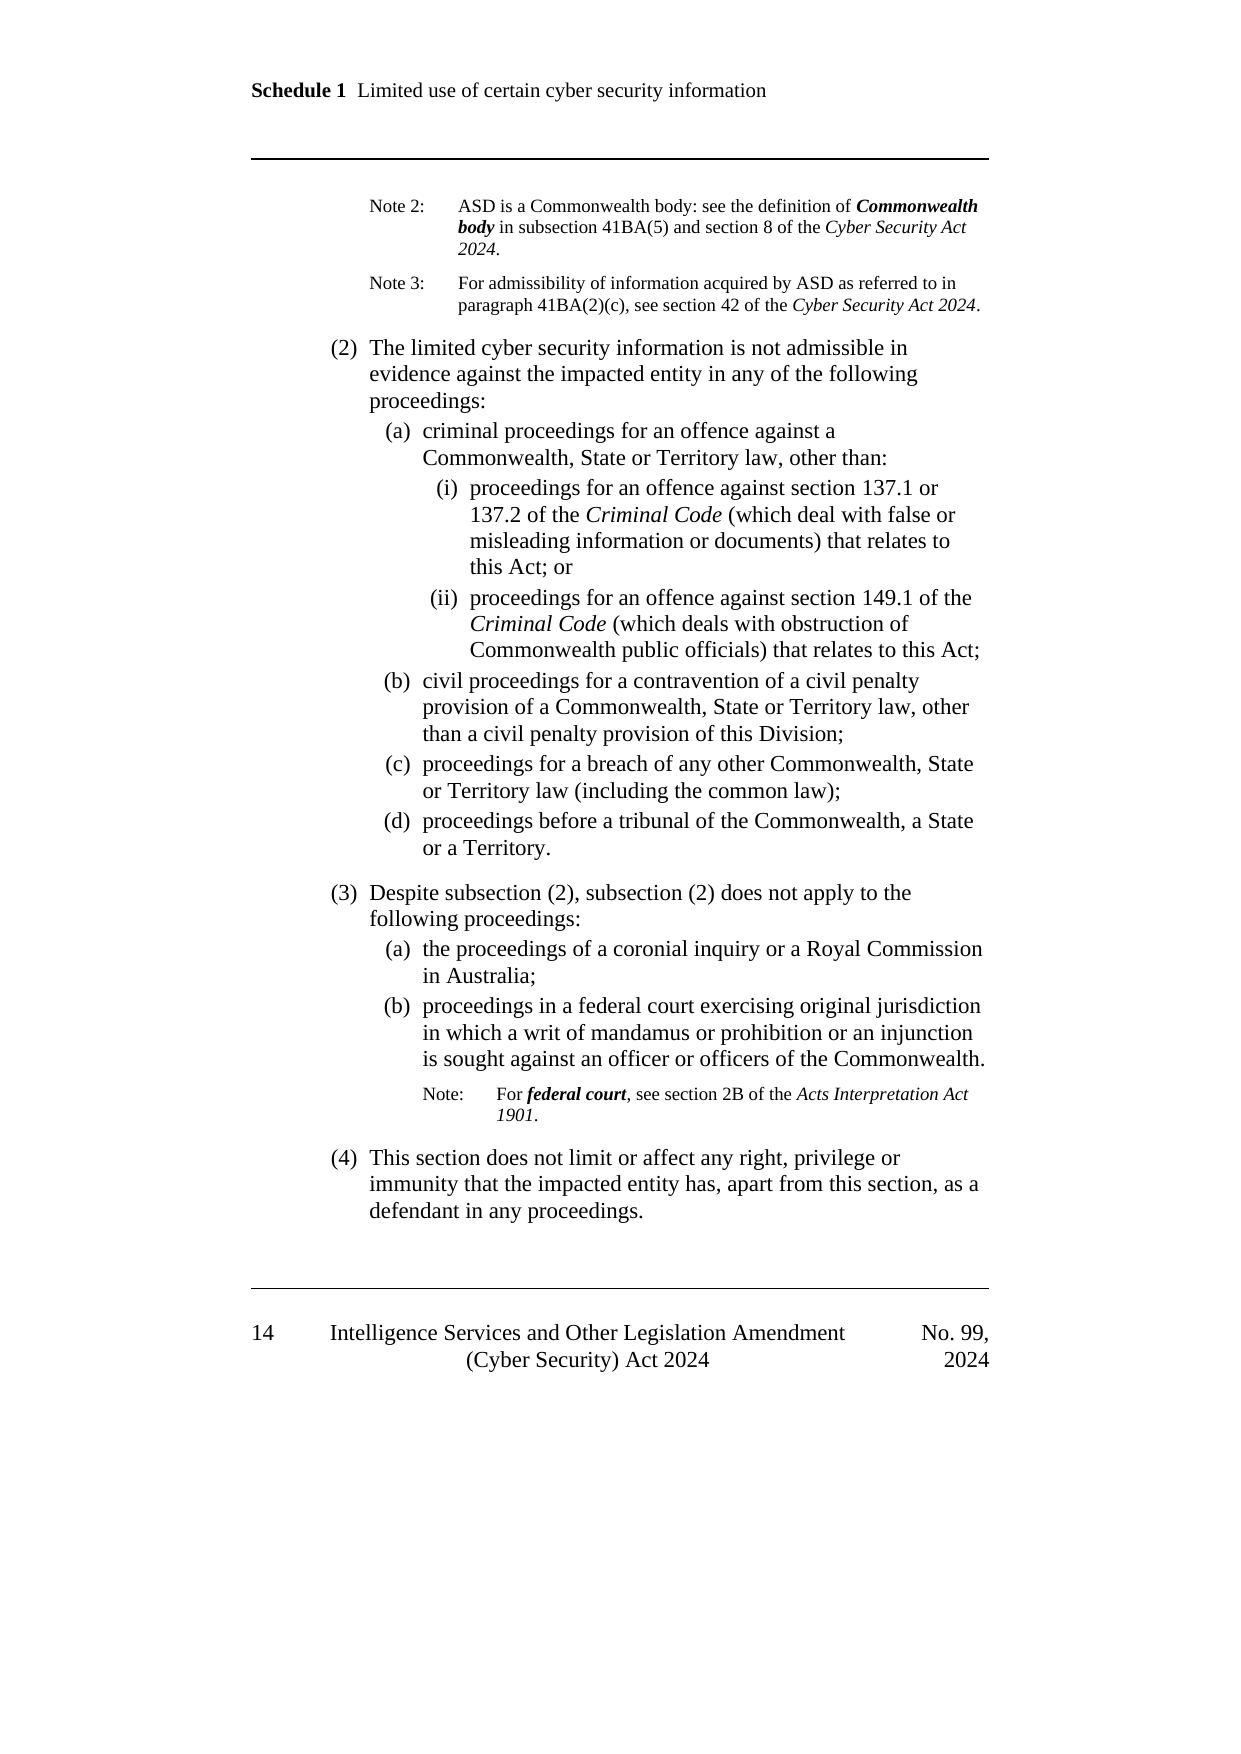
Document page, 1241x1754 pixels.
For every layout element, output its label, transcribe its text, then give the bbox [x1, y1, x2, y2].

text (d) proceedings before a tribunal of the Commonwealth, a State or a Territory. [251, 807, 989, 860]
text Note 3: For admissibility of information acquired by ASD as referred to in paragraph 41BA(2)(c), see section 42 of the Cyber Security Act 2024. [369, 272, 989, 315]
text (a) criminal proceedings for an offence against a Commonwealth, State or Territory law, other than: [251, 417, 989, 470]
text Note 2: ASD is a Commonwealth body: see the definition of Commonwealth body in subsection 41BA(5) and section 8 of the Cyber Security Act 2024. [369, 195, 989, 259]
text (ii) proceedings for an offence against section 149.1 of the Criminal Code (which deals with obstruction of Commonwealth public officials) that relates to this Act; [251, 584, 989, 663]
text (i) proceedings for an offence against section 137.1 or 137.2 of the Criminal Code (which deal with false or misleading information or documents) that relates to this Act; or [251, 474, 989, 580]
text (2) The limited cyber security information is not admissible in evidence against the impacted entity in any of the following proceedings: [251, 334, 989, 413]
text (b) civil proceedings for a contravention of a civil penalty provision of a Commonwealth, State or Territory law, other than a civil penalty provision of this Division; [251, 667, 989, 746]
text (a) the proceedings of a coronial inquiry or a Royal Commission in Australia; [251, 936, 989, 988]
text (c) proceedings for a breach of any other Commonwealth, State or Territory law (including the common law); [251, 750, 989, 803]
text (b) proceedings in a federal court exercising original jurisdiction in which a writ of mandamus or prohibition or an injunction is sought against an officer or officers of the Commonwealth. [251, 992, 989, 1071]
text (4) This section does not limit or affect any right, privilege or immunity that the impacted entity has, apart from this section, as a defendant in any proceedings. [251, 1144, 989, 1223]
text (3) Despite subsection (2), subsection (2) does not apply to the following proceedings: [251, 879, 989, 931]
text Note: For federal court, see section 2B of the Acts Interpretation Act 1901. [422, 1084, 989, 1125]
